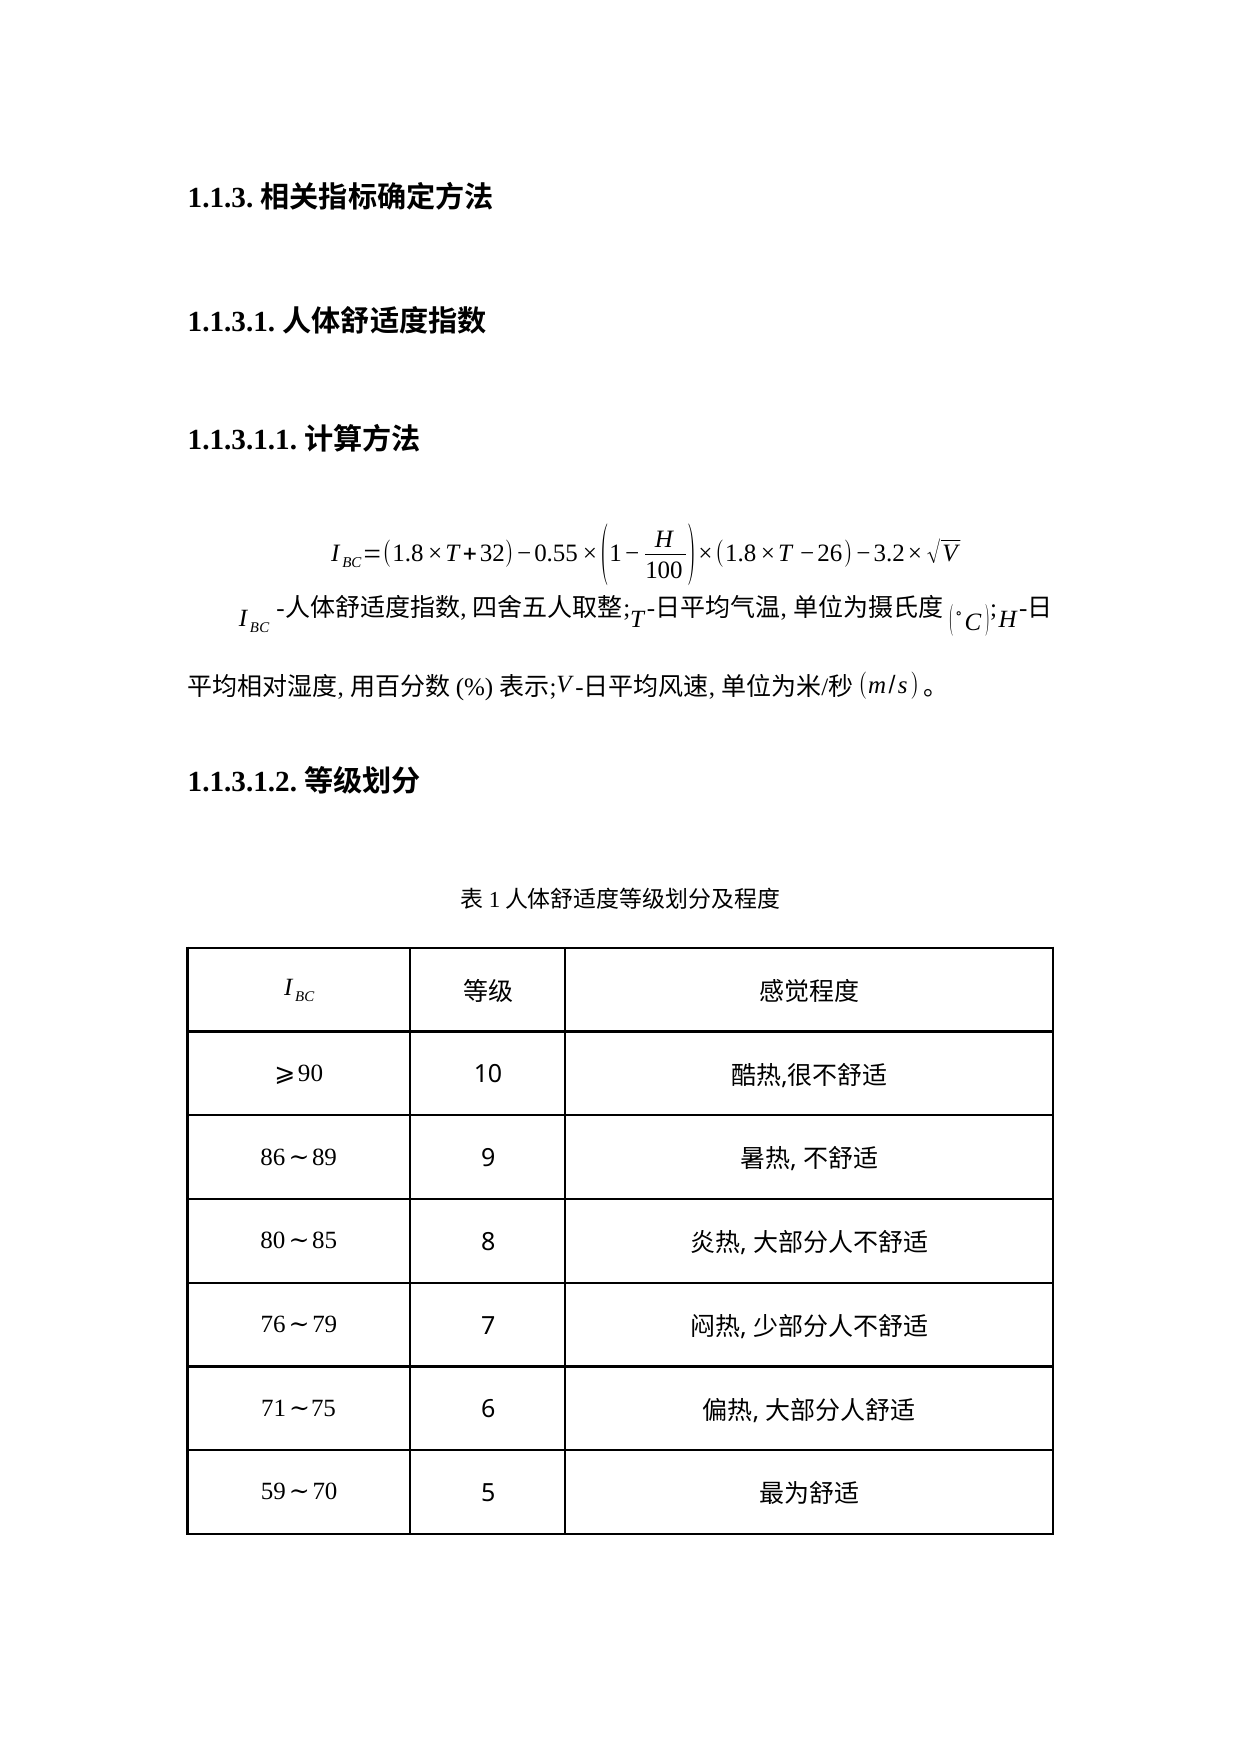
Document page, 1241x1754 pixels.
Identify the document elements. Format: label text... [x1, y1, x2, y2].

table_cell 8 [411, 1201, 564, 1283]
table_cell 6 [411, 1369, 564, 1450]
table_cell [189, 1369, 409, 1450]
table_cell 10 [411, 1034, 564, 1115]
table_cell 炎热, 大部分人不舒适 [566, 1201, 1052, 1283]
table_cell 闷热, 少部分人不舒适 [566, 1285, 1052, 1366]
subtitle 人体舒适度指数 [187, 287, 1053, 352]
table_cell 酷热,很不舒适 [566, 1034, 1052, 1115]
table_cell [189, 1117, 409, 1199]
table_cell 最为舒适 [566, 1452, 1052, 1534]
table_cell [189, 1201, 409, 1283]
table_header [189, 950, 409, 1031]
table_cell 5 [411, 1452, 564, 1534]
table_cell 9 [411, 1117, 564, 1199]
subtitle 相关指标确定方法 [187, 162, 1053, 227]
table_header 等级 [411, 950, 564, 1031]
text -人体舒适度指数, 四舍五人取整;-日平均气温, 单位为摄氏度 ;-日平均相对湿度, 用百分数 (%) 表示;-日平均风速, 单位为米/秒 。 [187, 588, 1053, 718]
table_cell [189, 1034, 409, 1115]
table_header 感觉程度 [566, 950, 1052, 1031]
table_cell 7 [411, 1285, 564, 1366]
subtitle 等级划分 [187, 748, 1053, 813]
table_cell 暑热, 不舒适 [566, 1117, 1052, 1199]
table_cell [189, 1285, 409, 1366]
table_cell [189, 1452, 409, 1534]
text 表 1人体舒适度等级划分及程度 [187, 866, 1053, 931]
subtitle 计算方法 [187, 405, 1053, 470]
table_cell 偏热, 大部分人舒适 [566, 1369, 1052, 1450]
